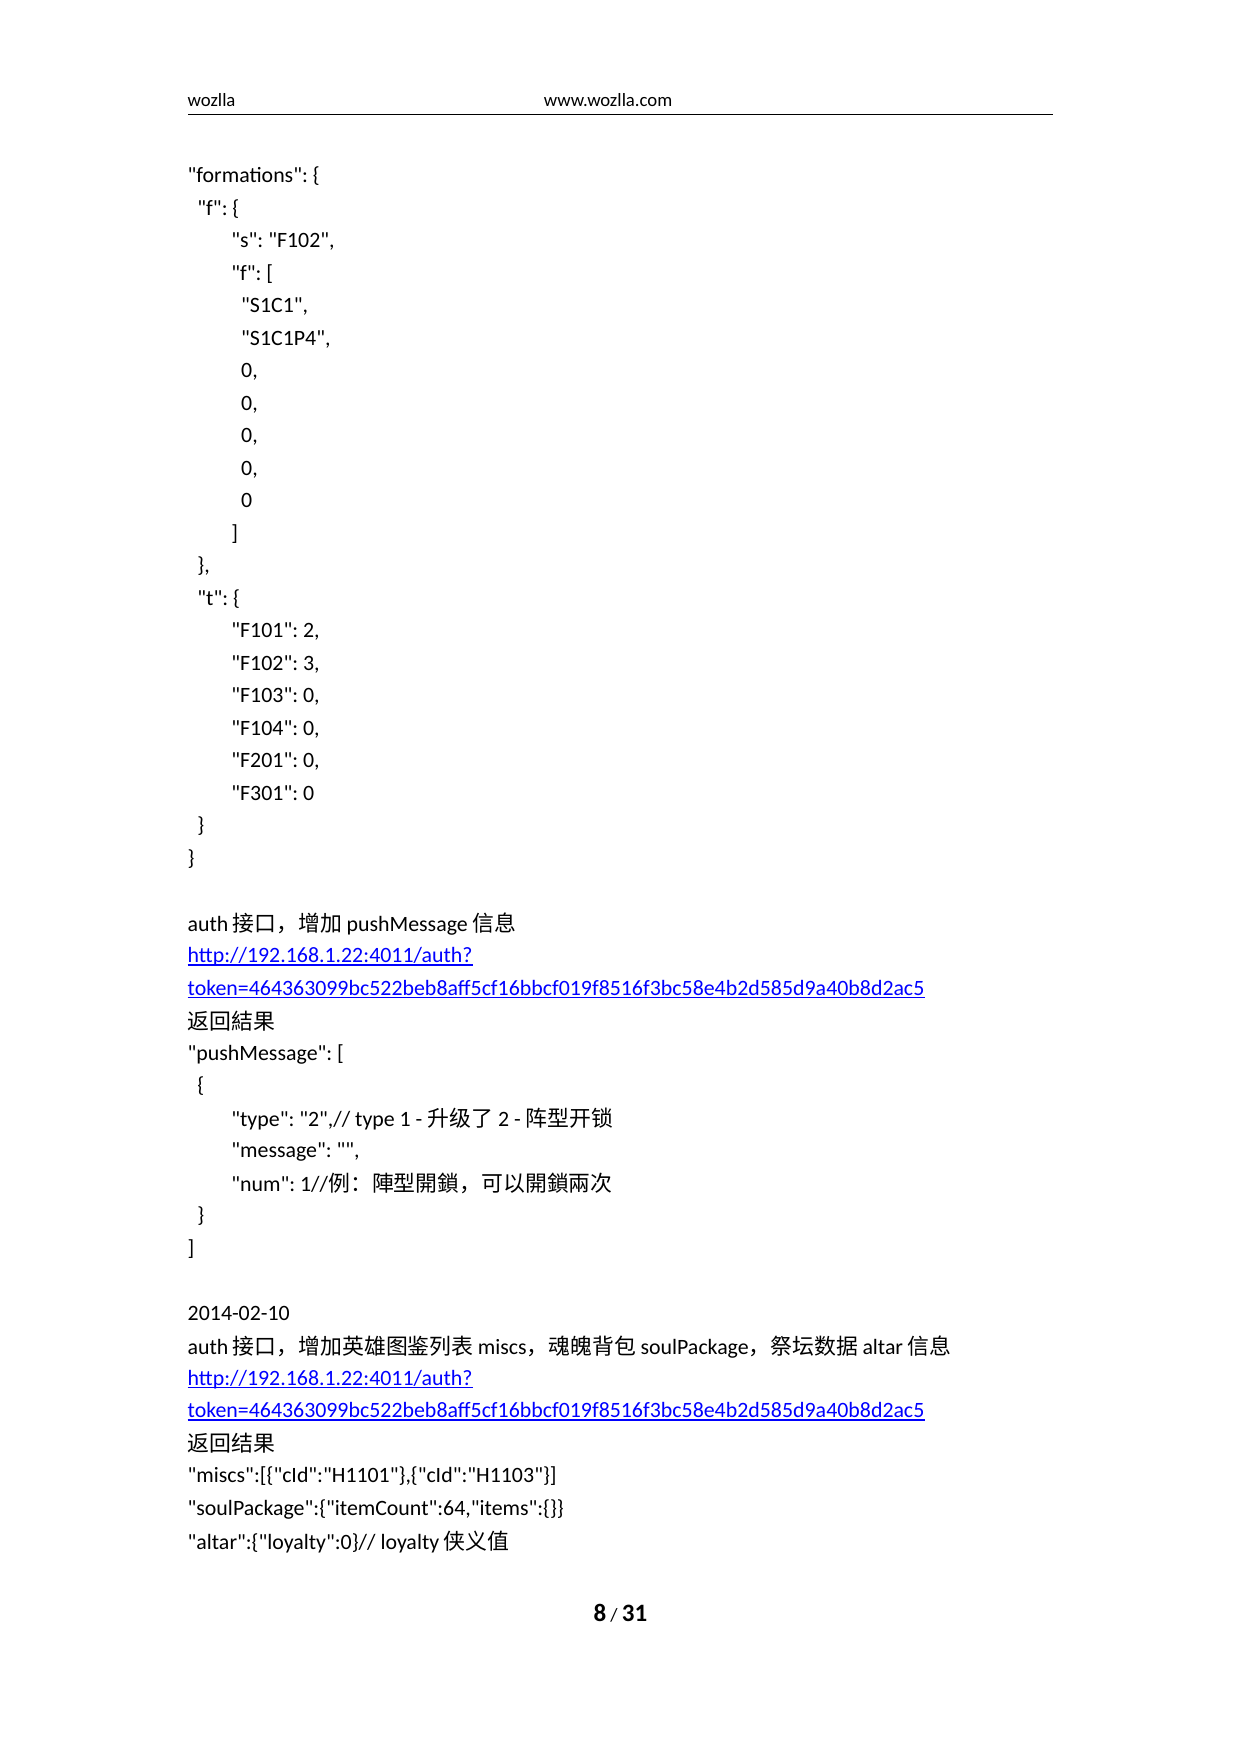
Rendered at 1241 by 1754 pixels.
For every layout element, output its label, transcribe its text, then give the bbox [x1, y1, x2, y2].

text "F104": 0, [187, 711, 1053, 743]
text } [187, 841, 1053, 873]
text }, [187, 548, 1053, 581]
text ] [187, 516, 1053, 548]
text "s": "F102", [187, 223, 1053, 256]
text "type": "2",// type 1 - 升级了 2 - 阵型开锁 [187, 1101, 1053, 1133]
text "num": 1//例：陣型開鎖，可以開鎖兩次 [187, 1166, 1053, 1198]
text "F301": 0 [187, 776, 1053, 808]
text { [187, 1068, 1053, 1101]
text "altar":{"loyalty":0}// loyalty侠义值 [187, 1523, 1053, 1556]
text "F102": 3, [187, 646, 1053, 678]
text } [187, 1198, 1053, 1231]
text "F201": 0, [187, 743, 1053, 776]
text http://192.168.1.22:4011/auth?token=464363099bc522beb8aff5cf16bbcf019f8516f3bc58e4b2d585d9a40b8d2ac5 [187, 1361, 1053, 1426]
text "pushMessage": [ [187, 1036, 1053, 1068]
text auth接口，增加pushMessage信息 [187, 906, 1053, 938]
text 2014-02-10 [187, 1296, 1053, 1328]
text "f": { [187, 191, 1053, 223]
text "S1C1P4", [187, 321, 1053, 353]
text } [187, 808, 1053, 841]
text "soulPackage":{"itemCount":64,"items":{}} [187, 1491, 1053, 1523]
text 返回结果 [187, 1426, 1053, 1458]
text 0 [187, 483, 1053, 516]
text "F103": 0, [187, 678, 1053, 711]
text 返回結果 [187, 1003, 1053, 1036]
text auth接口，增加英雄图鉴列表miscs，魂魄背包soulPackage，祭坛数据altar信息 [187, 1328, 1053, 1361]
text 0, [187, 353, 1053, 386]
text "message": "", [187, 1133, 1053, 1166]
text 0, [187, 386, 1053, 418]
text "miscs":[{"cId":"H1101"},{"cId":"H1103"}] [187, 1458, 1053, 1491]
text "t": { [187, 581, 1053, 613]
text ] [187, 1231, 1053, 1263]
text "f": [ [187, 256, 1053, 288]
text "S1C1", [187, 288, 1053, 321]
text 0, [187, 418, 1053, 451]
text 0, [187, 451, 1053, 483]
text "F101": 2, [187, 613, 1053, 646]
text "formations": { [187, 158, 1053, 191]
text http://192.168.1.22:4011/auth?token=464363099bc522beb8aff5cf16bbcf019f8516f3bc58e4b2d585d9a40b8d2ac5 [187, 938, 1053, 1003]
